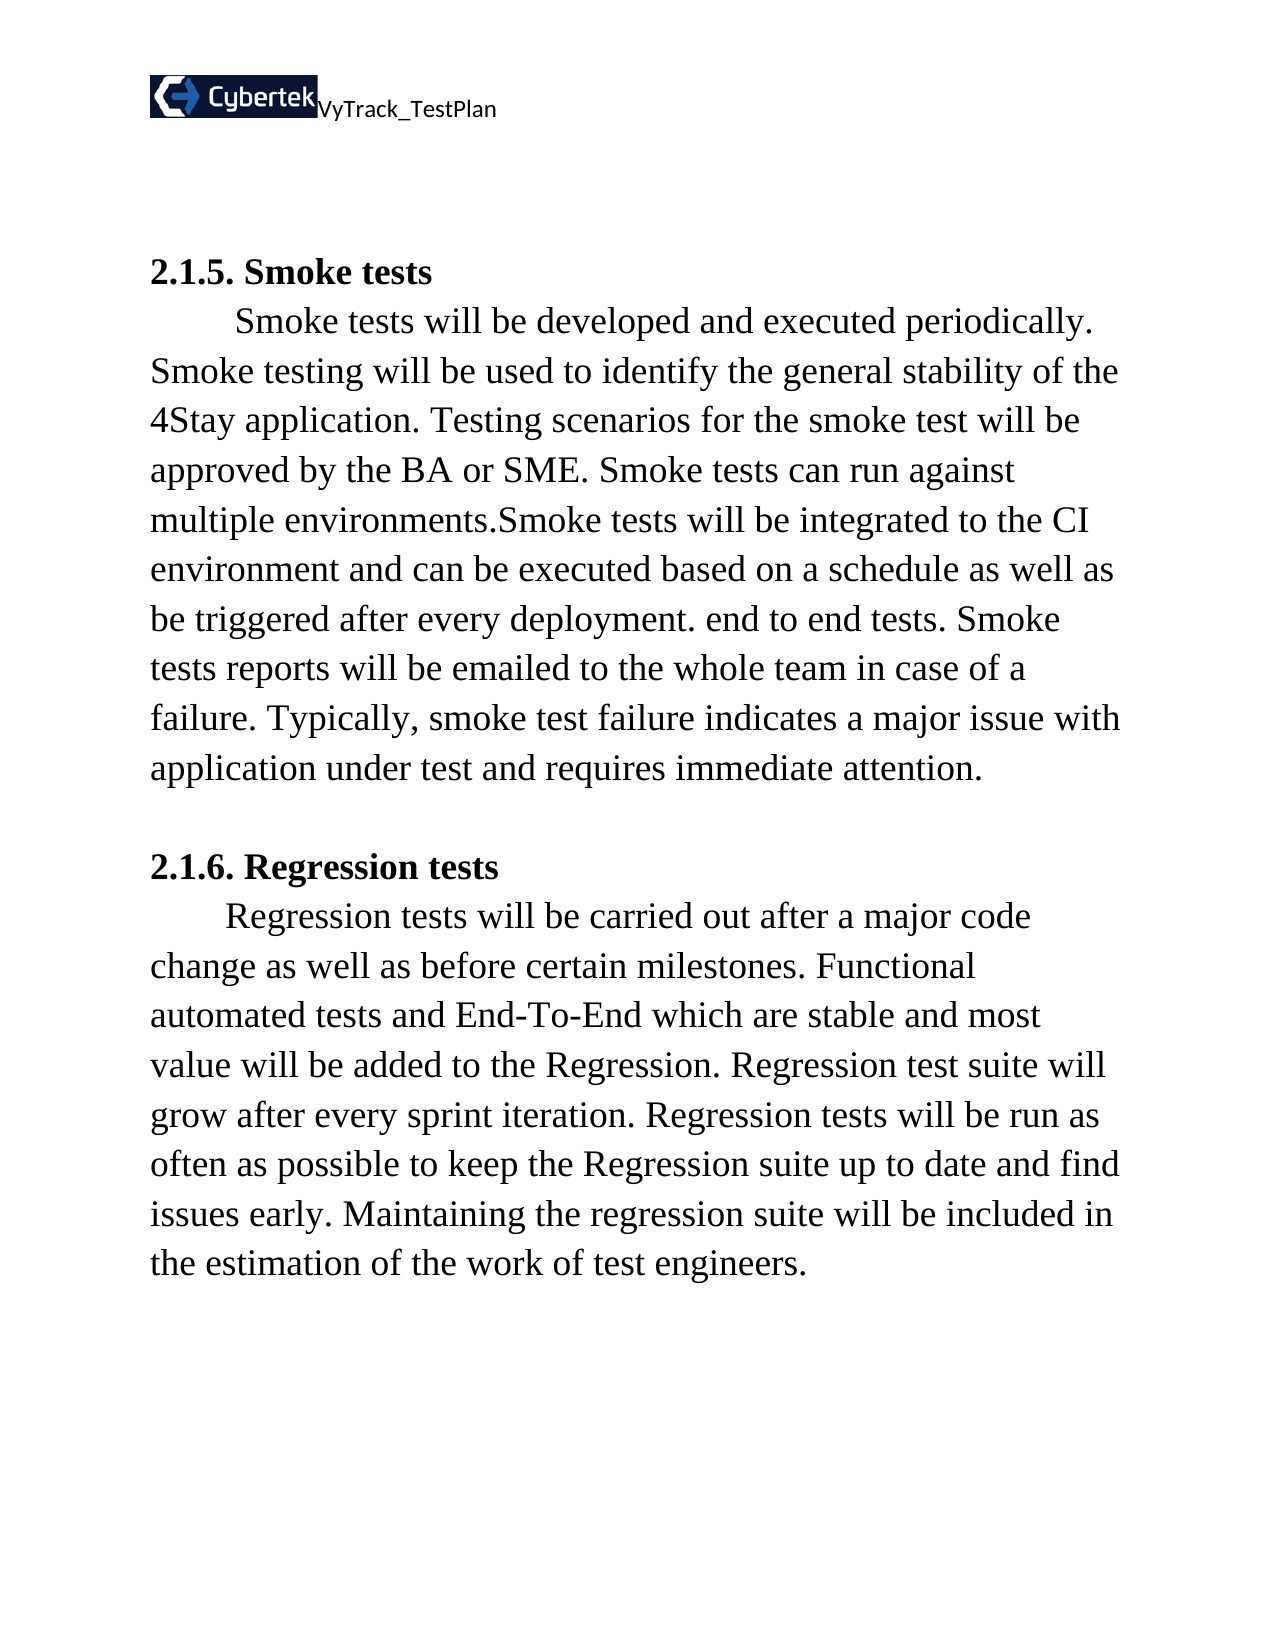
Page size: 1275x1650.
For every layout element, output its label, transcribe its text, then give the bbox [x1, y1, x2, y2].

text 2.1.6. Regression tests [150, 844, 1125, 887]
text Smoke tests will be developed and executed periodically. Smoke testing will be used to identify the general stability of the 4Stay application. Testing scenarios for the smoke test will be approved by the BA or SME. Smoke tests can run against multiple environments.Smoke tests will be integrated to the CI environment and can be executed based on a schedule as well as be triggered after every deployment. end to end tests. Smoke tests reports will be emailed to the whole team in case of a failure. Typically, smoke test failure indicates a major issue with application under test and requires immediate attention. [150, 299, 1125, 788]
picture [150, 75, 318, 118]
text 2.1.5. Smoke tests [150, 249, 1125, 292]
text Regression tests will be carried out after a major code change as well as before certain milestones. Functional automated tests and End-To-End which are stable and most value will be added to the Regression. Regression test suite will grow after every sprint iteration. Regression tests will be run as often as possible to keep the Regression suite up to date and find issues early. Maintaining the regression suite will be included in the estimation of the work of test engineers. [150, 894, 1125, 1284]
